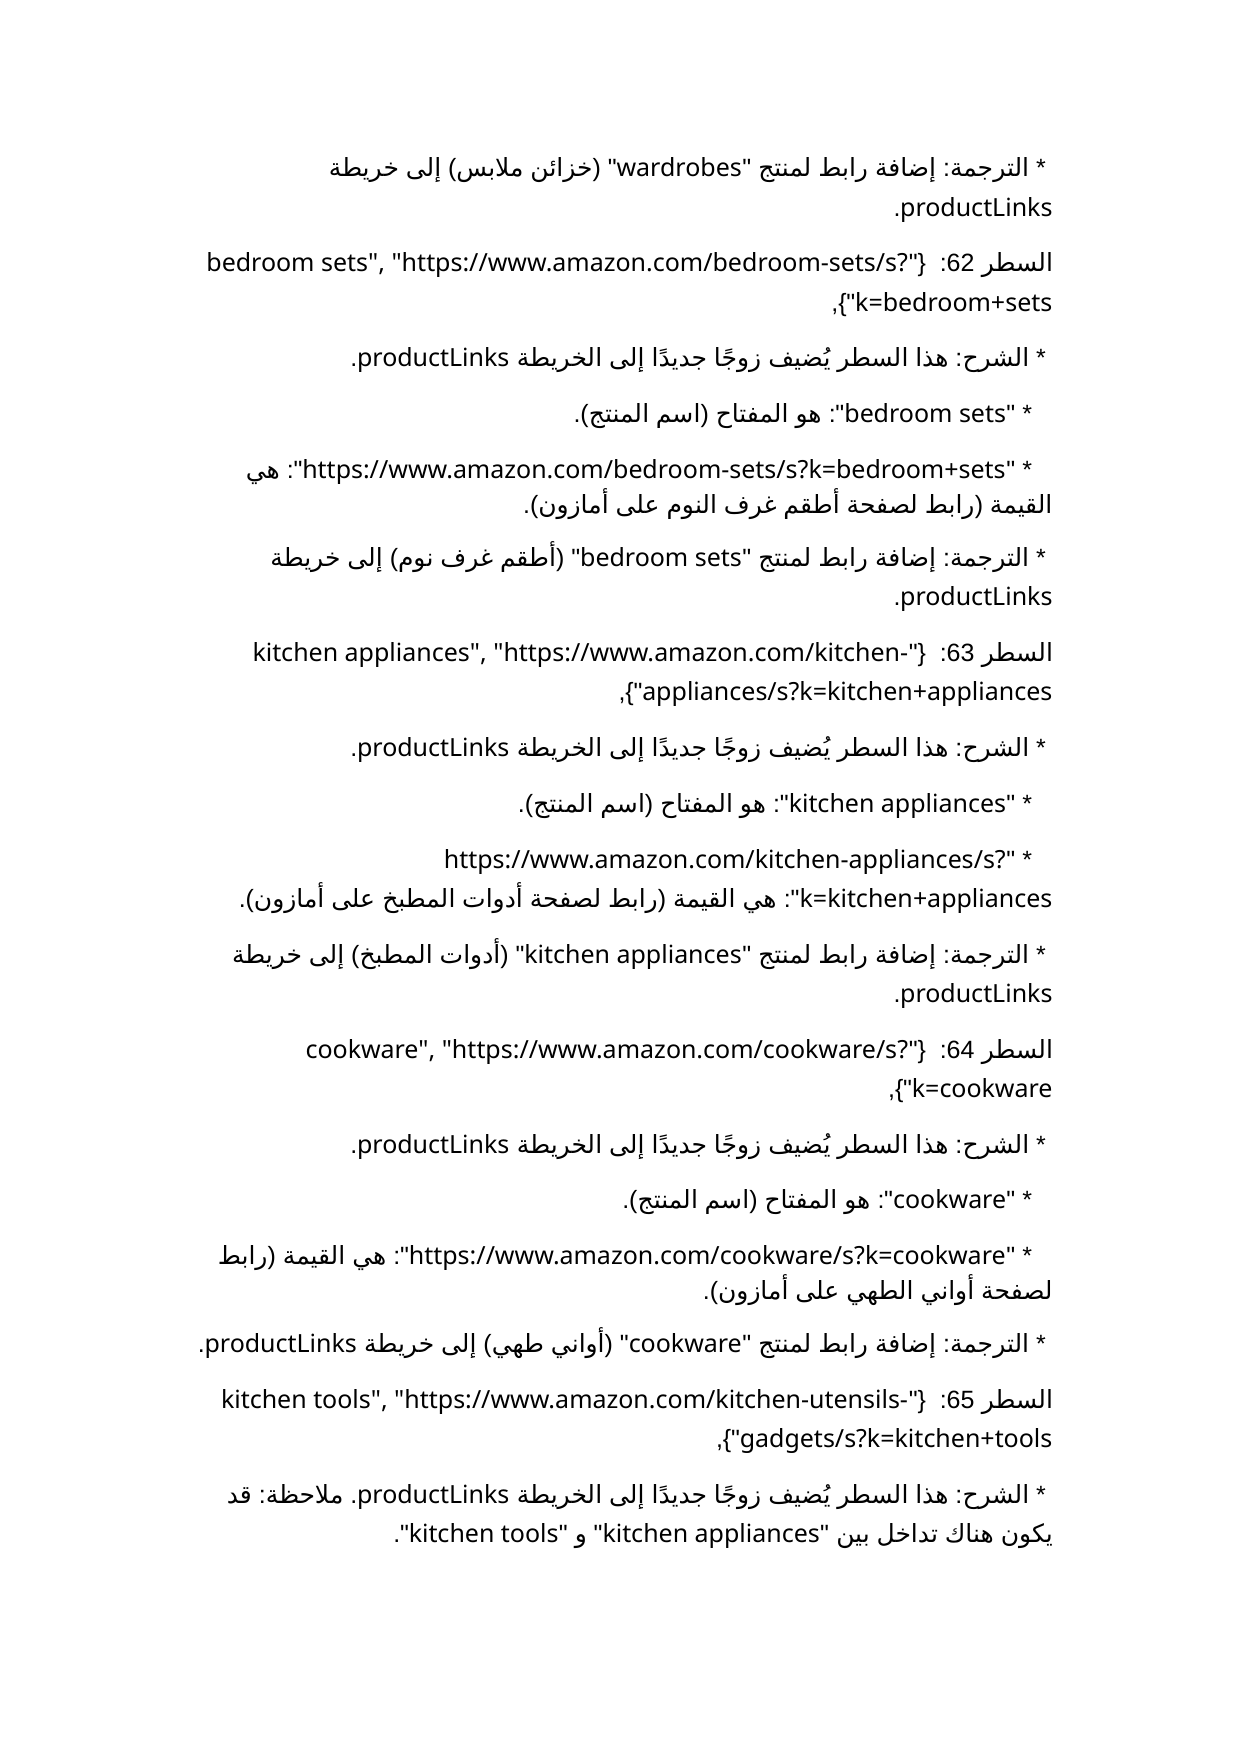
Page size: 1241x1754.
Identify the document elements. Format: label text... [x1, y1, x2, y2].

text * "https://www.amazon.com/cookware/s?k=cookware": هي القيمة (رابط لصفحة أواني الطهي على أمازون). [187, 1238, 1053, 1305]
text * "https://www.amazon.com/kitchen-appliances/s?k=kitchen+appliances": هي القيمة (رابط لصفحة أدوات المطبخ على أمازون). [187, 841, 1053, 914]
text * الشرح: هذا السطر يُضيف زوجًا جديدًا إلى الخريطة productLinks. [187, 730, 1053, 764]
text السطر 65: {"kitchen tools", "https://www.amazon.com/kitchen-utensils-gadgets/s?k=kitchen+tools"}, [187, 1382, 1053, 1455]
text * "https://www.amazon.com/bedroom-sets/s?k=bedroom+sets": هي القيمة (رابط لصفحة أطقم غرف النوم على أمازون). [187, 452, 1053, 519]
text * الترجمة: إضافة رابط لمنتج "kitchen appliances" (أدوات المطبخ) إلى خريطة productLinks. [187, 936, 1053, 1009]
text * الشرح: هذا السطر يُضيف زوجًا جديدًا إلى الخريطة productLinks. [187, 340, 1053, 374]
text * "cookware": هو المفتاح (اسم المنتج). [187, 1182, 1053, 1216]
text * الترجمة: إضافة رابط لمنتج "wardrobes" (خزائن ملابس) إلى خريطة productLinks. [187, 150, 1053, 223]
text * "bedroom sets": هو المفتاح (اسم المنتج). [187, 396, 1053, 430]
text * "kitchen appliances": هو المفتاح (اسم المنتج). [187, 786, 1053, 819]
text السطر 62: {"bedroom sets", "https://www.amazon.com/bedroom-sets/s?k=bedroom+sets"}, [187, 245, 1053, 318]
text * الترجمة: إضافة رابط لمنتج "bedroom sets" (أطقم غرف نوم) إلى خريطة productLinks. [187, 540, 1053, 613]
text السطر 64: {"cookware", "https://www.amazon.com/cookware/s?k=cookware"}, [187, 1031, 1053, 1104]
text السطر 63: {"kitchen appliances", "https://www.amazon.com/kitchen-appliances/s?k=kitchen+appliances"}, [187, 635, 1053, 708]
text * الشرح: هذا السطر يُضيف زوجًا جديدًا إلى الخريطة productLinks. ملاحظة: قد يكون هناك تداخل بين "kitchen appliances" و "kitchen tools". [187, 1477, 1053, 1549]
text * الشرح: هذا السطر يُضيف زوجًا جديدًا إلى الخريطة productLinks. [187, 1126, 1053, 1160]
text * الترجمة: إضافة رابط لمنتج "cookware" (أواني طهي) إلى خريطة productLinks. [187, 1326, 1053, 1360]
